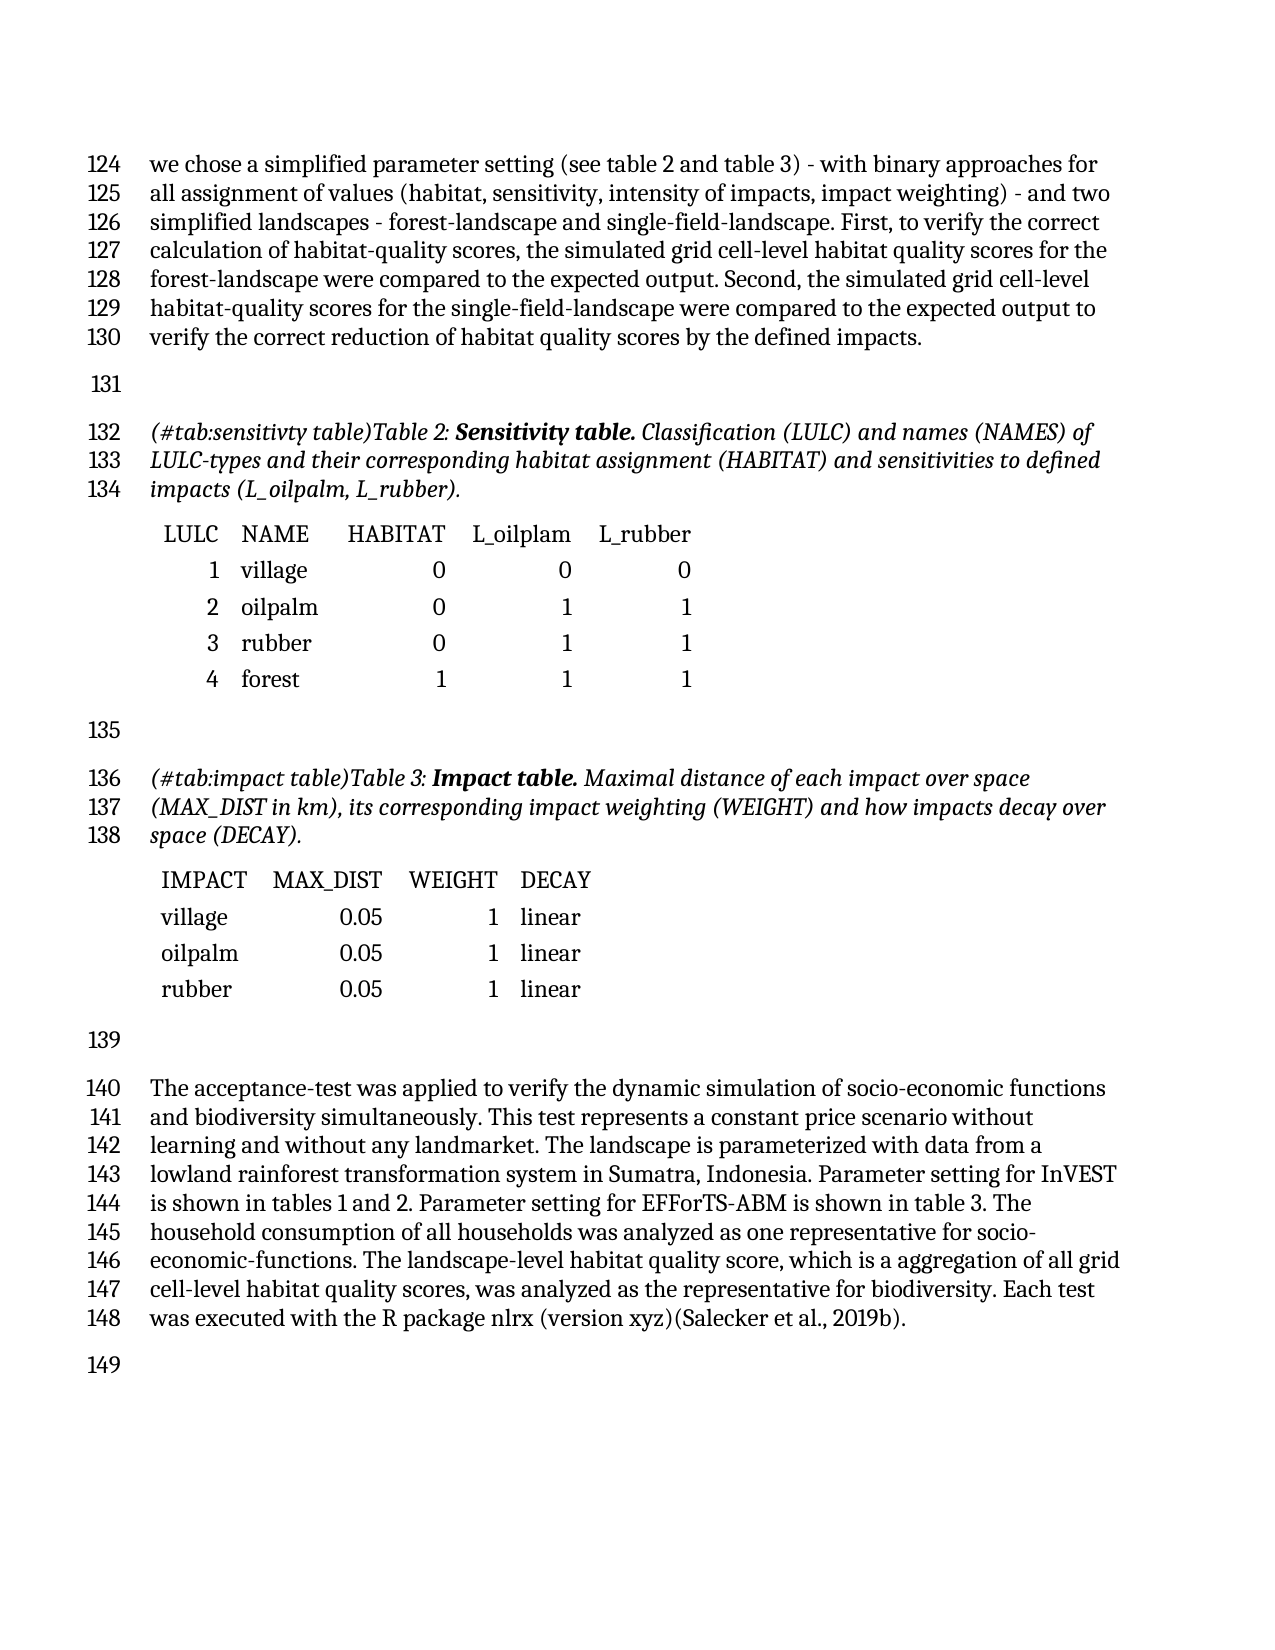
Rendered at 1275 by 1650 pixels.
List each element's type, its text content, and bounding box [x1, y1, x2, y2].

table_cell 1 [457, 589, 583, 625]
table_cell 0.05 [260, 971, 394, 1007]
table_cell 1 [457, 661, 583, 697]
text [150, 150, 1125, 351]
text The acceptance-test was applied to verify the dynamic simulation of socio-economic functions and biodiversity simultaneously. This test represents a constant price scenario without learning and without any landmarket. The landscape is parameterized with data from a lowland rainforest transformation system in Sumatra, Indonesia. Parameter setting for InVEST is shown in tables 1 and 2. Parameter setting for EFForTS-ABM is shown in table 3. The household consumption of all households was analyzed as one representative for socio-economic-functions. The landscape-level habitat quality score, which is a aggregation of all grid cell-level habitat quality scores, was analyzed as the representative for biodiversity. Each test was executed with the R package nlrx (version xyz)(Salecker et al., 2019b). [150, 1074, 1125, 1332]
table_header IMPACT [150, 863, 260, 899]
text (#tab:sensitivty table)Table 2: Sensitivity table. Classification (LULC) and names (NAMES) of LULC-types and their corresponding habitat assignment (HABITAT) and sensitivities to defined impacts (L_oilpalm, L_rubber). [150, 417, 1125, 504]
table_cell forest [230, 661, 333, 697]
table_cell 4 [150, 661, 230, 697]
table_cell linear [509, 971, 606, 1007]
table_header MAX_DIST [260, 863, 394, 899]
table_cell 2 [150, 589, 230, 625]
table_header L_oilplam [457, 516, 583, 552]
table_cell 0.05 [260, 899, 394, 935]
table_cell 0 [333, 625, 457, 661]
table_header DECAY [509, 863, 606, 899]
table_cell 1 [333, 661, 457, 697]
table_cell village [150, 899, 260, 935]
table_cell oilpalm [230, 589, 333, 625]
table_cell 1 [394, 971, 509, 1007]
table_cell rubber [150, 971, 260, 1007]
table_cell 1 [457, 625, 583, 661]
table_cell 0 [333, 589, 457, 625]
table_cell 0 [457, 553, 583, 589]
table_cell 1 [394, 899, 509, 935]
table_header HABITAT [333, 516, 457, 552]
table_cell 1 [150, 553, 230, 589]
table_header NAME [230, 516, 333, 552]
table_cell linear [509, 935, 606, 971]
table_cell 3 [150, 625, 230, 661]
table_cell rubber [230, 625, 333, 661]
table_cell 1 [583, 661, 702, 697]
table_header L_rubber [583, 516, 702, 552]
table_cell linear [509, 899, 606, 935]
table_cell 1 [583, 589, 702, 625]
table_cell village [230, 553, 333, 589]
text (#tab:impact table)Table 3: Impact table. Maximal distance of each impact over space (MAX_DIST in km), its corresponding impact weighting (WEIGHT) and how impacts decay over space (DECAY). [150, 764, 1125, 850]
table_cell 1 [583, 625, 702, 661]
table_header LULC [150, 516, 230, 552]
table_cell 0 [333, 553, 457, 589]
table_header WEIGHT [394, 863, 509, 899]
table_cell 1 [394, 935, 509, 971]
table_cell 0.05 [260, 935, 394, 971]
table_cell 0 [583, 553, 702, 589]
table_cell oilpalm [150, 935, 260, 971]
